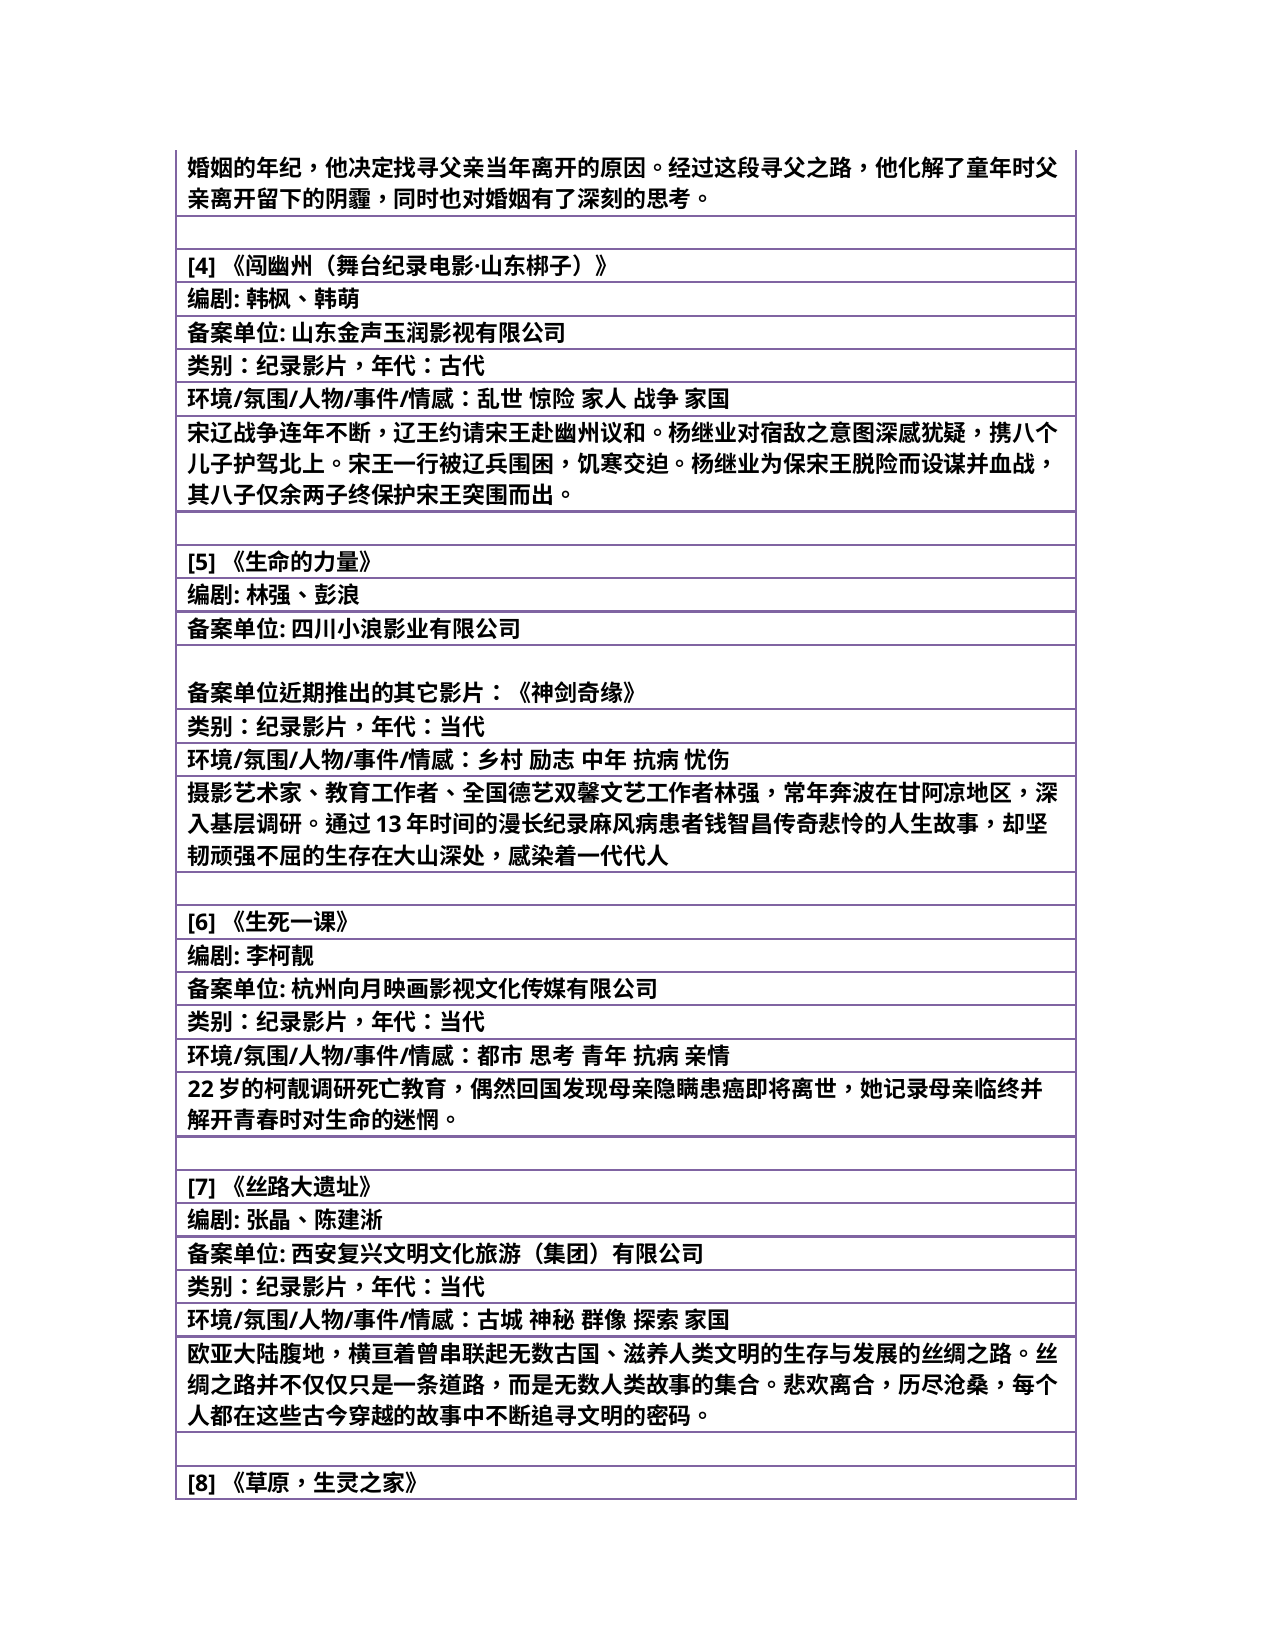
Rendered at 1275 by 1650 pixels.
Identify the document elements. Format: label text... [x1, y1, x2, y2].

table_cell [177, 513, 1075, 544]
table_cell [177, 150, 1075, 214]
table_cell 编剧: 林强、彭浪 [177, 579, 1075, 610]
table_cell 类别：纪录影片，年代：古代 [177, 350, 1075, 381]
table_cell 编剧: 韩枫、韩萌 [177, 283, 1075, 314]
table_cell 环境/氛围/人物/事件/情感：乡村 励志 中年 抗病 忧伤 [177, 744, 1075, 775]
table_cell [5] 《生命的力量》 [177, 546, 1075, 577]
table_cell [177, 873, 1075, 904]
table_cell 备案单位: 西安复兴文明文化旅游（集团）有限公司 [177, 1238, 1075, 1269]
table_cell 环境/氛围/人物/事件/情感：都市 思考 青年 抗病 亲情 [177, 1040, 1075, 1071]
table_cell 类别：纪录影片，年代：当代 [177, 1271, 1075, 1302]
table_cell 备案单位: 杭州向月映画影视文化传媒有限公司 [177, 973, 1075, 1004]
table_cell [177, 1138, 1075, 1169]
table_cell 环境/氛围/人物/事件/情感：乱世 惊险 家人 战争 家国 [177, 383, 1075, 414]
table_cell 宋辽战争连年不断，辽王约请宋王赴幽州议和。杨继业对宿敌之意图深感犹疑，携八个儿子护驾北上。宋王一行被辽兵围困，饥寒交迫。杨继业为保宋王脱险而设谋并血战，其八子仅余两子终保护宋王突围而出。 [177, 417, 1075, 510]
table_cell [177, 1433, 1075, 1464]
table_cell [6] 《生死一课》 [177, 906, 1075, 937]
table_cell 备案单位: 山东金声玉润影视有限公司 [177, 317, 1075, 348]
table_cell [4] 《闯幽州（舞台纪录电影·山东梆子）》 [177, 250, 1075, 281]
table_cell 备案单位: 四川小浪影业有限公司 [177, 613, 1075, 644]
table_cell 备案单位近期推出的其它影片：《神剑奇缘》 [177, 646, 1075, 708]
table_cell 22岁的柯靓调研死亡教育，偶然回国发现母亲隐瞒患癌即将离世，她记录母亲临终并解开青春时对生命的迷惘。 [177, 1073, 1075, 1135]
table_cell 编剧: 李柯靓 [177, 940, 1075, 971]
table_cell [8] 《草原，生灵之家》 [177, 1467, 1075, 1498]
table_cell [177, 217, 1075, 248]
table_cell 环境/氛围/人物/事件/情感：古城 神秘 群像 探索 家国 [177, 1304, 1075, 1335]
table_cell 类别：纪录影片，年代：当代 [177, 710, 1075, 742]
table_cell 欧亚大陆腹地，横亘着曾串联起无数古国、滋养人类文明的生存与发展的丝绸之路。丝绸之路并不仅仅只是一条道路，而是无数人类故事的集合。悲欢离合，历尽沧桑，每个人都在这些古今穿越的故事中不断追寻文明的密码。 [177, 1338, 1075, 1431]
table_cell [7] 《丝路大遗址》 [177, 1171, 1075, 1202]
table_cell 类别：纪录影片，年代：当代 [177, 1006, 1075, 1037]
table_cell 编剧: 张晶、陈建淅 [177, 1204, 1075, 1235]
table_cell 摄影艺术家、教育工作者、全国德艺双馨文艺工作者林强，常年奔波在甘阿凉地区，深入基层调研。通过13年时间的漫长纪录麻风病患者钱智昌传奇悲怜的人生故事，却坚韧顽强不屈的生存在大山深处，感染着一代代人 [177, 777, 1075, 871]
